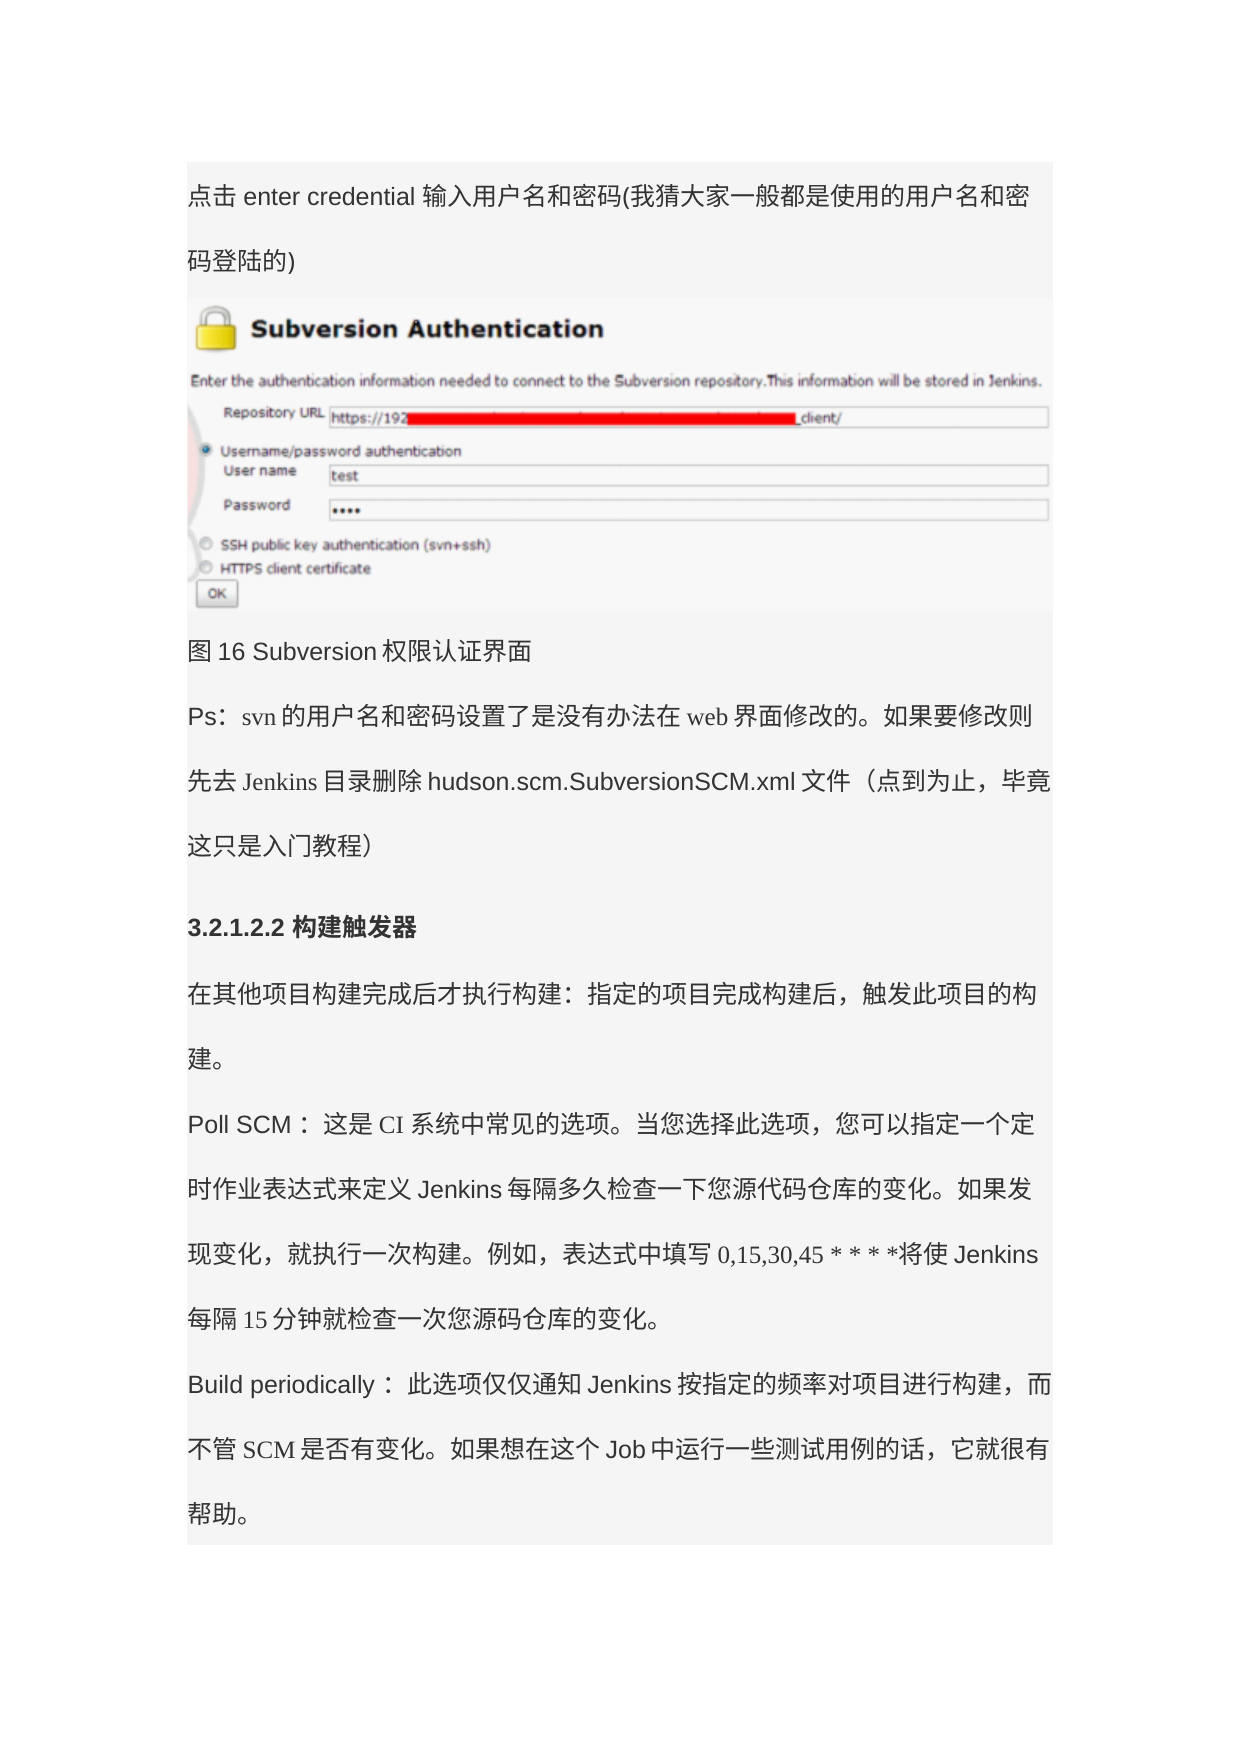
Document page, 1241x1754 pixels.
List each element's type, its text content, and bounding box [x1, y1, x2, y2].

picture [187, 298, 1054, 611]
text Poll SCM ：这是CI 系统中常见的选项。当您选择此选项，您可以指定一个定时作业表达式来定义Jenkins每隔多久检查一下您源代码仓库的变化。如果发现变化，就执行一次构建。例如，表达式中填写0,15,30,45 * * * *将使Jenkins每隔15分钟就检查一次您源码仓库的变化。 [187, 1090, 1053, 1350]
text 图16 Subversion权限认证界面 [187, 617, 1053, 682]
text Ps：svn的用户名和密码设置了是没有办法在web界面修改的。如果要修改则先去Jenkins目录删除hudson.scm.SubversionSCM.xml文件（点到为止，毕竟这只是入门教程） [187, 682, 1053, 877]
text Build periodically ：此选项仅仅通知Jenkins按指定的频率对项目进行构建，而不管SCM是否有变化。如果想在这个Job中运行一些测试用例的话，它就很有帮助。 [187, 1350, 1053, 1545]
subtitle 3.2.1.2.2 构建触发器 [187, 893, 1053, 958]
text 在其他项目构建完成后才执行构建：指定的项目完成构建后，触发此项目的构建。 [187, 960, 1053, 1090]
text 点击 enter credential 输入用户名和密码(我猜大家一般都是使用的用户名和密码登陆的) [187, 162, 1053, 292]
